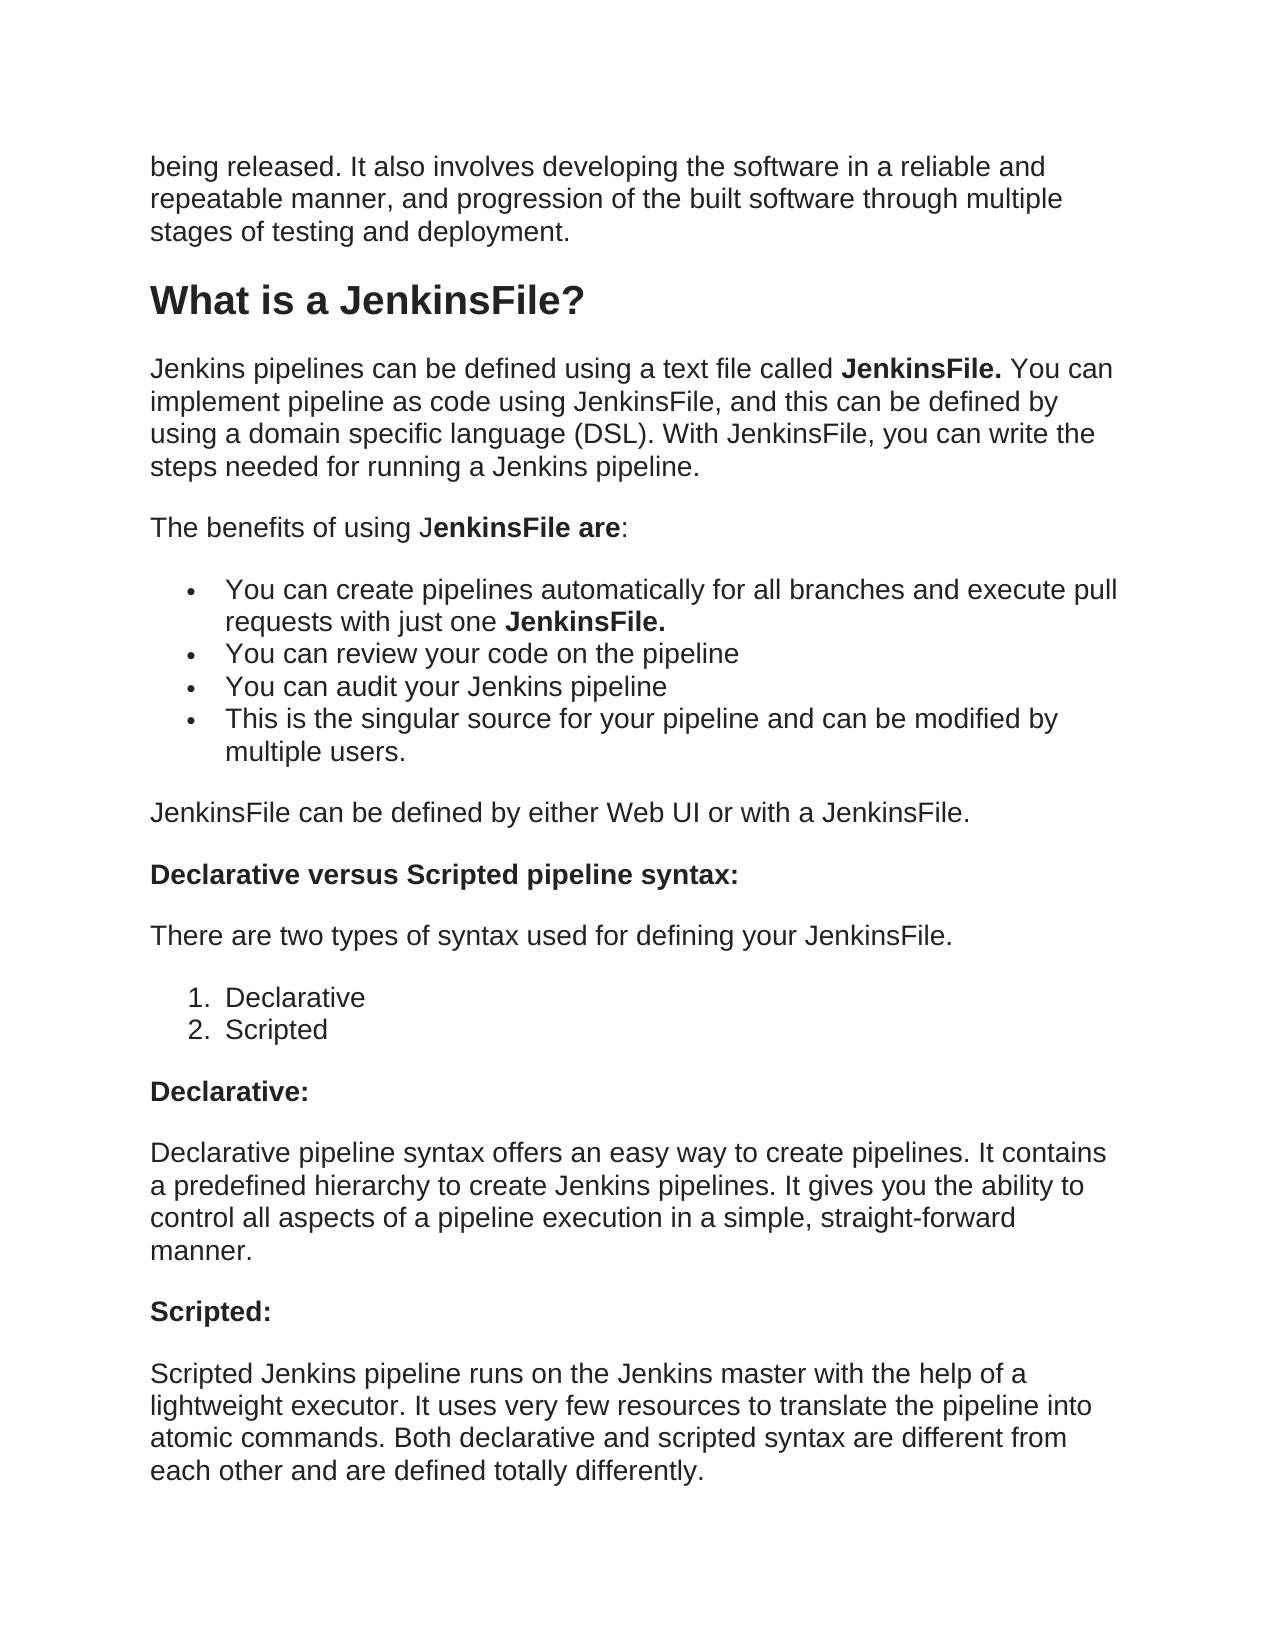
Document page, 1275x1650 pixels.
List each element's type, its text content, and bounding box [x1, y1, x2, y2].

list You can review your code on the pipeline [187, 637, 1125, 670]
text Declarative versus Scripted pipeline syntax: [150, 858, 1125, 890]
text Scripted: [150, 1295, 1125, 1327]
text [150, 150, 1125, 247]
text Declarative pipeline syntax offers an easy way to create pipelines. It contains a predefined hierarchy to create Jenkins pipelines. It gives you the ability to control all aspects of a pipeline execution in a simple, straight-forward manner. [150, 1136, 1125, 1266]
list Declarative [187, 981, 1125, 1013]
text There are two types of syntax used for defining your JenkinsFile. [150, 919, 1125, 952]
list You can audit your Jenkins pipeline [187, 670, 1125, 702]
text JenkinsFile can be defined by either Web UI or with a JenkinsFile. [150, 796, 1125, 828]
list You can create pipelines automatically for all branches and execute pull requests with just one JenkinsFile. [187, 573, 1125, 637]
text The benefits of using JenkinsFile are: [150, 511, 1125, 543]
text Scripted Jenkins pipeline runs on the Jenkins master with the help of a lightweight executor. It uses very few resources to translate the pipeline into atomic commands. Both declarative and scripted syntax are different from each other and are defined totally differently. [150, 1357, 1125, 1486]
list Scripted [187, 1013, 1125, 1046]
list This is the singular source for your pipeline and can be modified by multiple users. [187, 702, 1125, 767]
subtitle What is a JenkinsFile? [150, 276, 1125, 323]
text Declarative: [150, 1075, 1125, 1107]
text Jenkins pipelines can be defined using a text file called JenkinsFile. You can implement pipeline as code using JenkinsFile, and this can be defined by using a domain specific language (DSL). With JenkinsFile, you can write the steps needed for running a Jenkins pipeline. [150, 352, 1125, 482]
